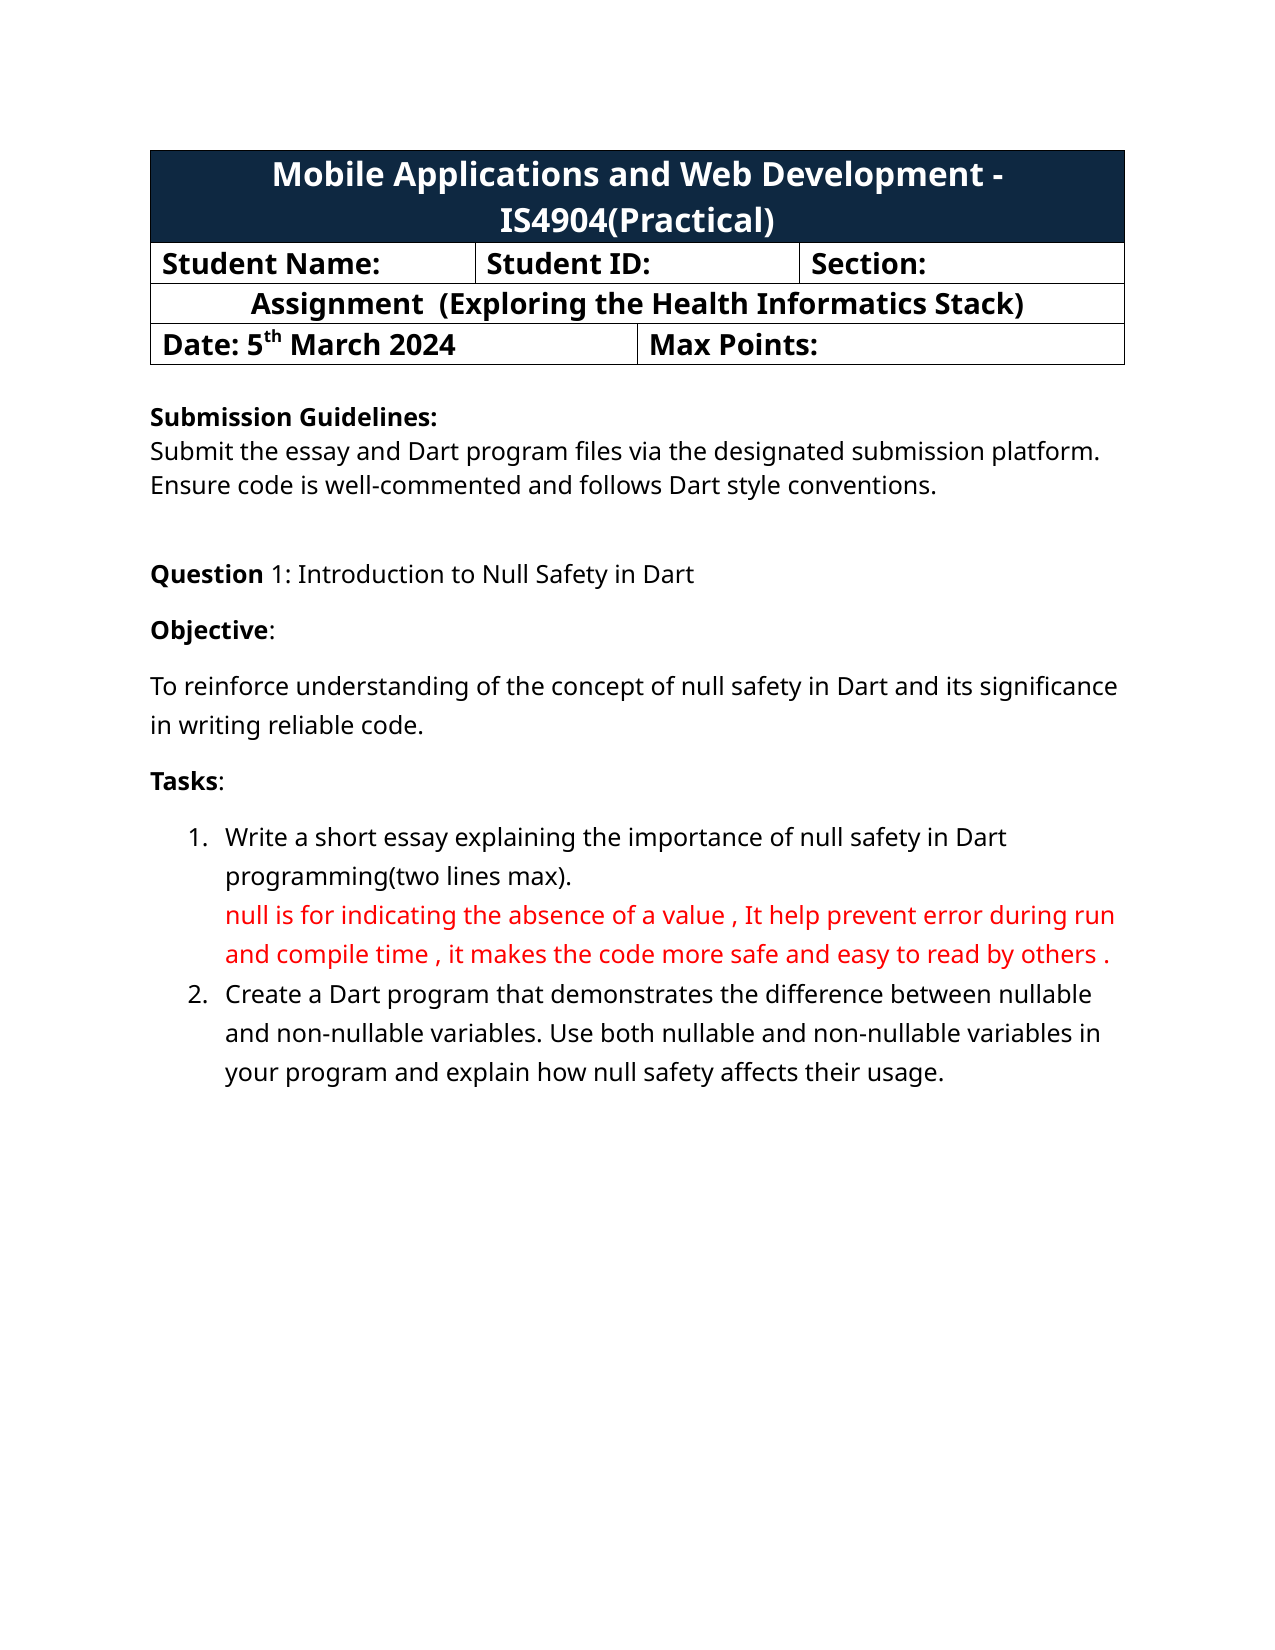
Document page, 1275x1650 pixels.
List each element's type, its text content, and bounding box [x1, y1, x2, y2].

table_cell Max Points: [638, 324, 1124, 364]
text Question 1: Introduction to Null Safety in Dart [150, 557, 1125, 591]
table_header Mobile Applications and Web Development -IS4904(Practical) [151, 151, 1124, 242]
table_cell Student Name: [151, 243, 475, 283]
table_cell Student ID: [476, 243, 799, 283]
text Ensure code is well-commented and follows Dart style conventions. [150, 467, 1125, 501]
list Create a Dart program that demonstrates the difference between nullable and non-nullable variables. Use both nullable and non-nullable variables in your program and explain how null safety affects their usage. [187, 976, 1125, 1089]
text To reinforce understanding of the concept of null safety in Dart and its significance in writing reliable code. [150, 669, 1125, 742]
table_cell Assignment (Exploring the Health Informatics Stack) [151, 284, 1124, 323]
list null is for indicating the absence of a value , It help prevent error during run and compile time , it makes the code more safe and easy to read by others . [225, 898, 1125, 971]
table_cell Date: 5th March 2024 [151, 324, 637, 364]
text Submit the essay and Dart program files via the designated submission platform. [150, 433, 1125, 467]
table_cell Section: [800, 243, 1124, 283]
text Tasks: [150, 764, 1125, 798]
list Write a short essay explaining the importance of null safety in Dart programming(two lines max). [187, 820, 1125, 893]
text Submission Guidelines: [150, 399, 1125, 433]
text Objective: [150, 613, 1125, 647]
